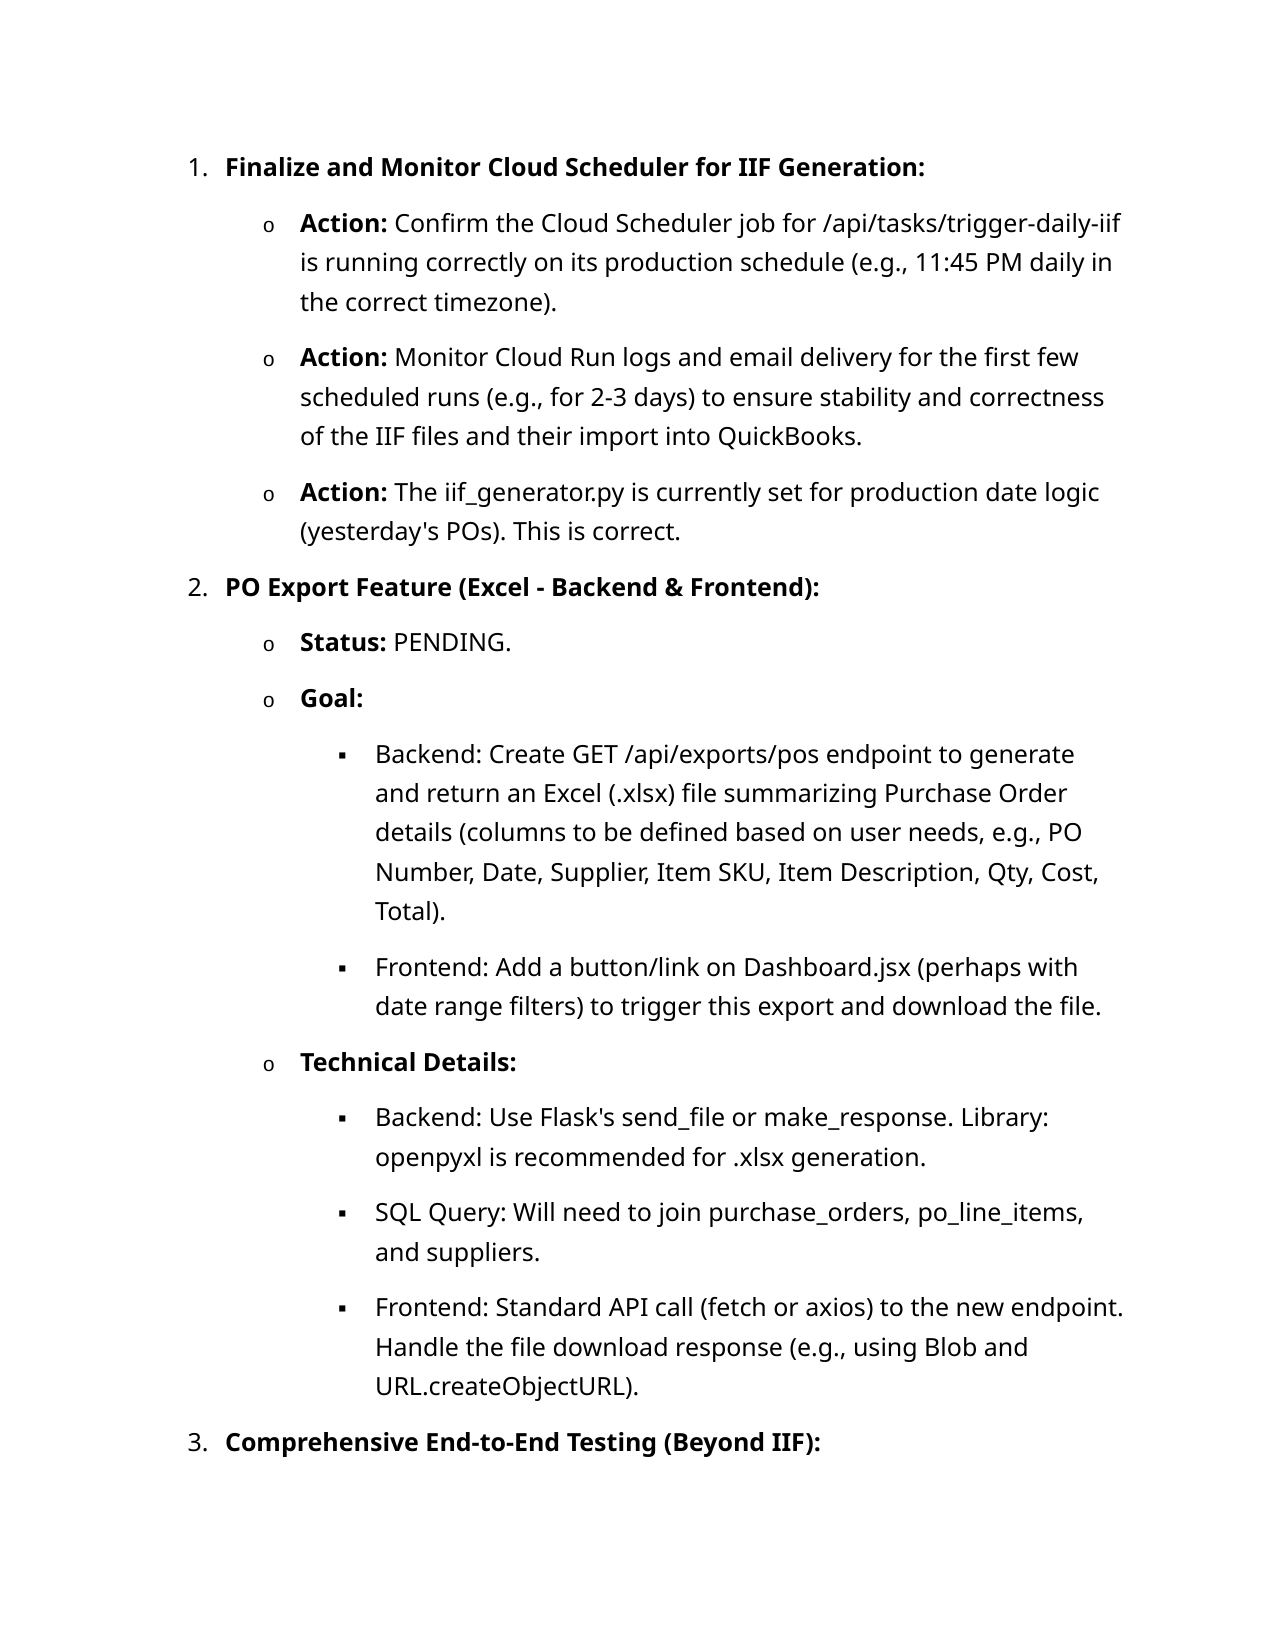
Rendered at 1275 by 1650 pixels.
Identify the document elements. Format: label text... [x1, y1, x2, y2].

list Action: Monitor Cloud Run logs and email delivery for the first few scheduled runs (e.g., for 2-3 days) to ensure stability and correctness of the IIF files and their import into QuickBooks. [262, 340, 1125, 452]
list Frontend: Standard API call (fetch or axios) to the new endpoint. Handle the file download response (e.g., using Blob and URL.createObjectURL). [337, 1290, 1125, 1402]
list Status: PENDING. [262, 625, 1125, 659]
list Frontend: Add a button/link on Dashboard.jsx (perhaps with date range filters) to trigger this export and download the file. [337, 949, 1125, 1022]
list PO Export Feature (Excel - Backend & Frontend): [187, 569, 1125, 603]
list Technical Details: [262, 1044, 1125, 1078]
list Action: The iif_generator.py is currently set for production date logic (yesterday's POs). This is correct. [262, 474, 1125, 547]
list Comprehensive End-to-End Testing (Beyond IIF): [187, 1424, 1125, 1458]
list SQL Query: Will need to join purchase_orders, po_line_items, and suppliers. [337, 1195, 1125, 1268]
list Goal: [262, 681, 1125, 715]
list Action: Confirm the Cloud Scheduler job for /api/tasks/trigger-daily-iif is running correctly on its production schedule (e.g., 11:45 PM daily in the correct timezone). [262, 206, 1125, 318]
list Backend: Use Flask's send_file or make_response. Library: openpyxl is recommended for .xlsx generation. [337, 1100, 1125, 1173]
list Finalize and Monitor Cloud Scheduler for IIF Generation: [187, 150, 1125, 184]
list Backend: Create GET /api/exports/pos endpoint to generate and return an Excel (.xlsx) file summarizing Purchase Order details (columns to be defined based on user needs, e.g., PO Number, Date, Supplier, Item SKU, Item Description, Qty, Cost, Total). [337, 737, 1125, 927]
